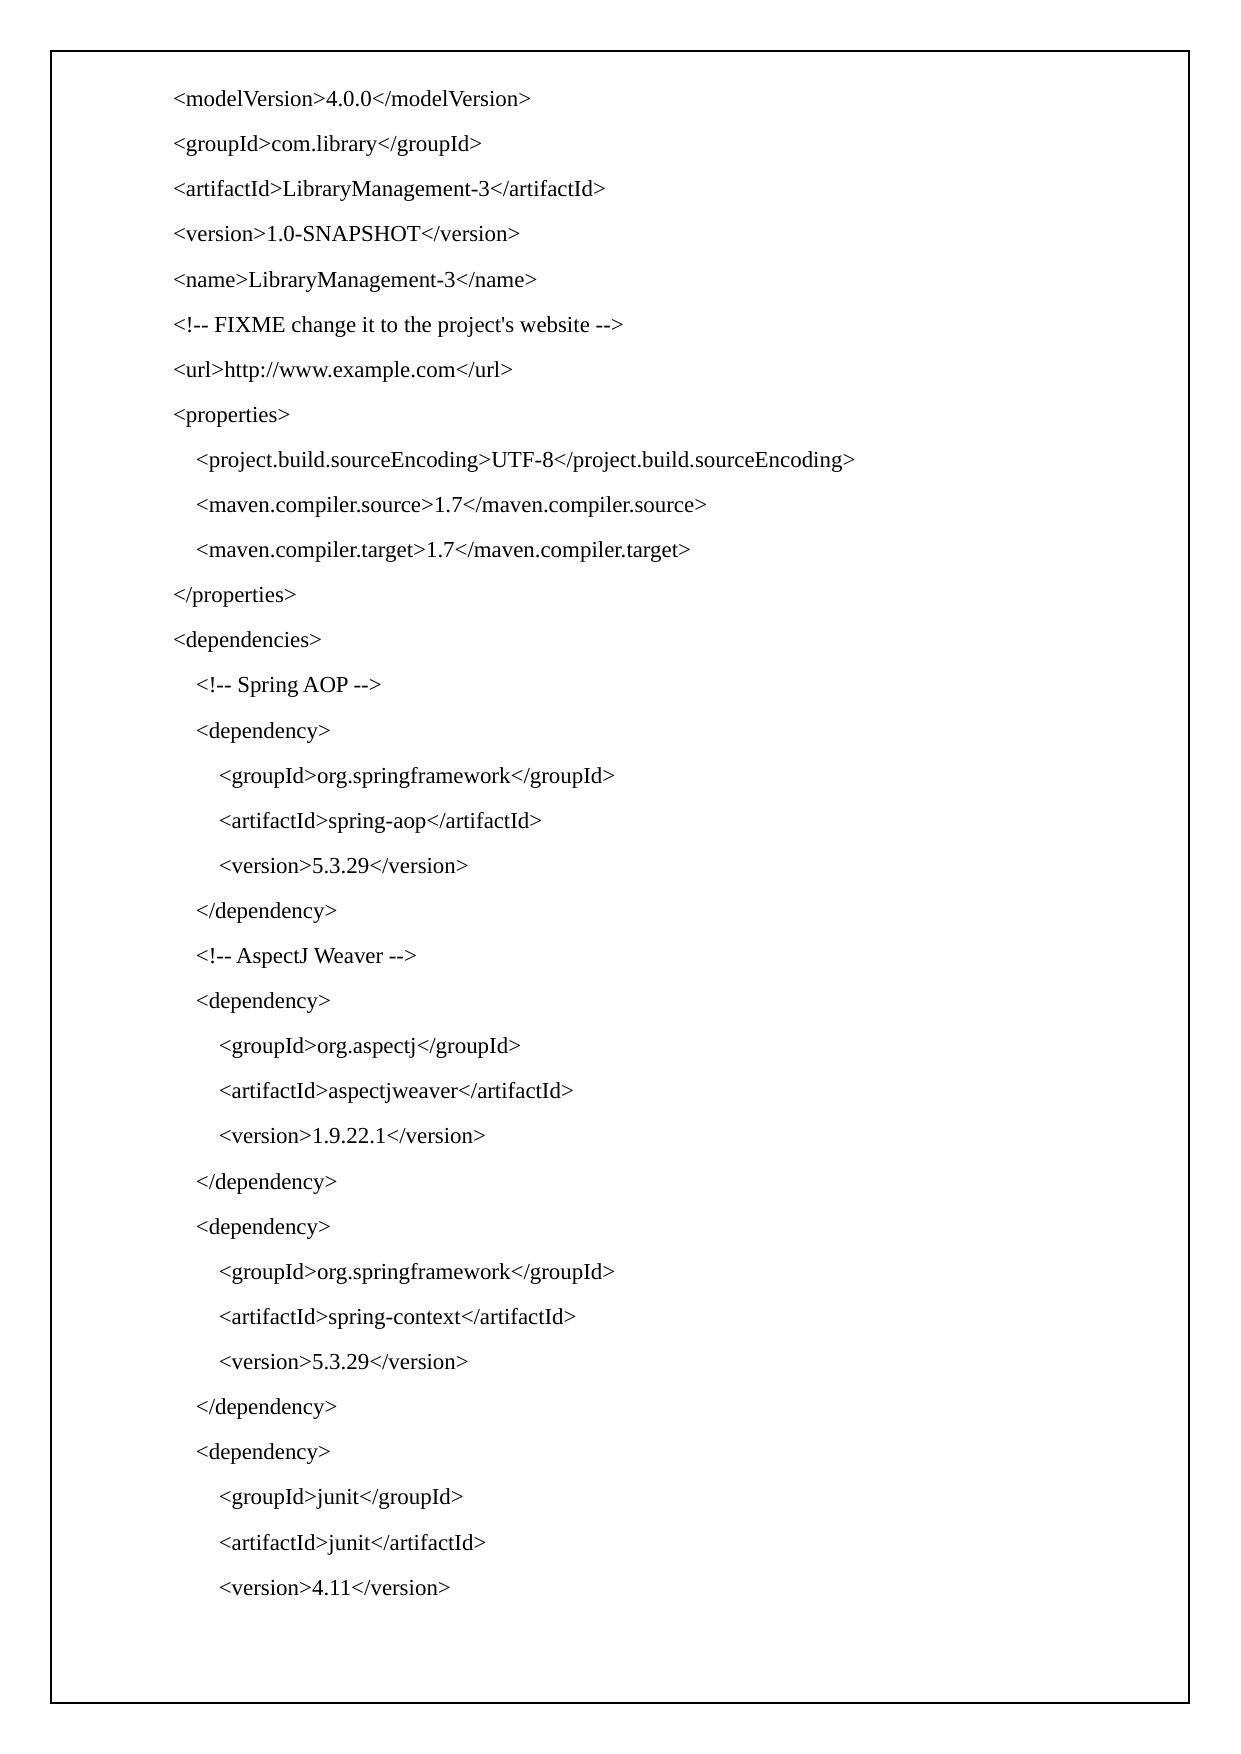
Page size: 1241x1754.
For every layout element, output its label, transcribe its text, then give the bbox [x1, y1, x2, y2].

text <version>1.9.22.1</version> [150, 1123, 1090, 1149]
text <groupId>com.library</groupId> [150, 130, 1090, 157]
text <dependencies> [150, 626, 1090, 653]
text <artifactId>spring-aop</artifactId> [150, 807, 1090, 833]
text </dependency> [150, 1168, 1090, 1194]
text <properties> [150, 401, 1090, 427]
text <!-- Spring AOP --> [150, 672, 1090, 698]
text <groupId>org.aspectj</groupId> [150, 1032, 1090, 1059]
text <maven.compiler.target>1.7</maven.compiler.target> [150, 536, 1090, 563]
text <name>LibraryManagement-3</name> [150, 266, 1090, 292]
text </dependency> [150, 897, 1090, 923]
text <version>1.0-SNAPSHOT</version> [150, 221, 1090, 247]
text <dependency> [150, 717, 1090, 743]
text <dependency> [150, 1438, 1090, 1465]
text <artifactId>junit</artifactId> [150, 1528, 1090, 1555]
text <version>5.3.29</version> [150, 852, 1090, 878]
text <version>5.3.29</version> [150, 1348, 1090, 1374]
text <version>4.11</version> [150, 1574, 1090, 1600]
text <dependency> [150, 1213, 1090, 1239]
text <modelVersion>4.0.0</modelVersion> [150, 85, 1090, 112]
text <artifactId>LibraryManagement-3</artifactId> [150, 175, 1090, 202]
text </properties> [150, 581, 1090, 608]
text <groupId>org.springframework</groupId> [150, 762, 1090, 788]
text <groupId>junit</groupId> [150, 1483, 1090, 1510]
text <maven.compiler.source>1.7</maven.compiler.source> [150, 491, 1090, 517]
text <dependency> [150, 987, 1090, 1014]
text <!-- FIXME change it to the project's website --> [150, 311, 1090, 337]
text </dependency> [150, 1393, 1090, 1419]
text <groupId>org.springframework</groupId> [150, 1258, 1090, 1284]
text <artifactId>spring-context</artifactId> [150, 1303, 1090, 1329]
text <!-- AspectJ Weaver --> [150, 942, 1090, 968]
text <project.build.sourceEncoding>UTF-8</project.build.sourceEncoding> [150, 446, 1090, 472]
text <url>http://www.example.com</url> [150, 356, 1090, 382]
text <artifactId>aspectjweaver</artifactId> [150, 1077, 1090, 1104]
